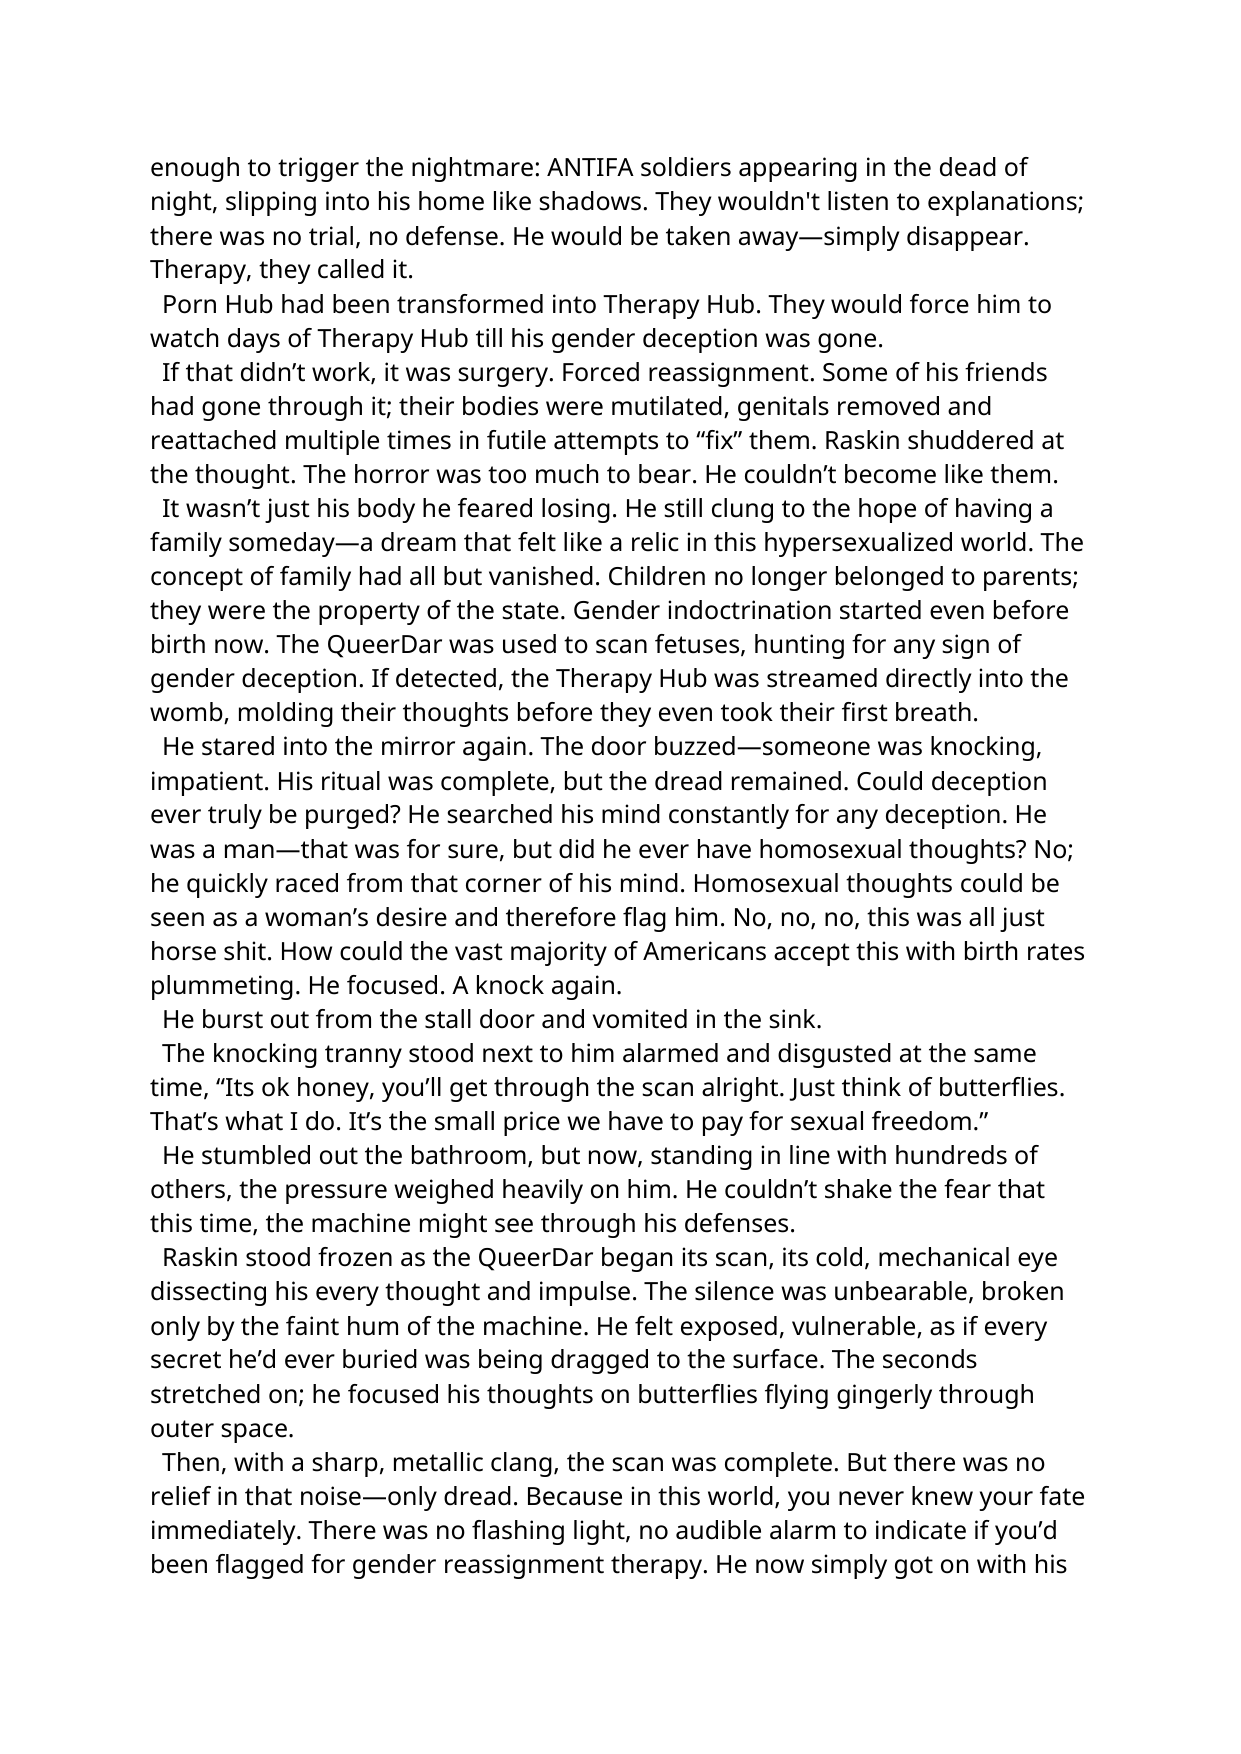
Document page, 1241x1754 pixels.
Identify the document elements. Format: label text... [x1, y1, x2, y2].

text If that didn’t work, it was surgery. Forced reassignment. Some of his friends had gone through it; their bodies were mutilated, genitals removed and reattached multiple times in futile attempts to “fix” them. Raskin shuddered at the thought. The horror was too much to bear. He couldn’t become like them. [150, 354, 1090, 491]
text It wasn’t just his body he feared losing. He still clung to the hope of having a family someday—a dream that felt like a relic in this hypersexualized world. The concept of family had all but vanished. Children no longer belonged to parents; they were the property of the state. Gender indoctrination started even before birth now. The QueerDar was used to scan fetuses, hunting for any sign of gender deception. If detected, the Therapy Hub was streamed directly into the womb, molding their thoughts before they even took their first breath. [150, 491, 1090, 729]
text Porn Hub had been transformed into Therapy Hub. They would force him to watch days of Therapy Hub till his gender deception was gone. [150, 286, 1090, 354]
text He stared into the mirror again. The door buzzed—someone was knocking, impatient. His ritual was complete, but the dread remained. Could deception ever truly be purged? He searched his mind constantly for any deception. He was a man—that was for sure, but did he ever have homosexual thoughts? No; he quickly raced from that corner of his mind. Homosexual thoughts could be seen as a woman’s desire and therefore flag him. No, no, no, this was all just horse shit. How could the vast majority of Americans accept this with birth rates plummeting. He focused. A knock again. [150, 729, 1090, 1002]
text The knocking tranny stood next to him alarmed and disgusted at the same time, “Its ok honey, you’ll get through the scan alright. Just think of butterflies. That’s what I do. It’s the small price we have to pay for sexual freedom.” [150, 1036, 1090, 1138]
text He stumbled out the bathroom, but now, standing in line with hundreds of others, the pressure weighed heavily on him. He couldn’t shake the fear that this time, the machine might see through his defenses. [150, 1138, 1090, 1240]
text Raskin stood frozen as the QueerDar began its scan, its cold, mechanical eye dissecting his every thought and impulse. The silence was unbearable, broken only by the faint hum of the machine. He felt exposed, vulnerable, as if every secret he’d ever buried was being dragged to the surface. The seconds stretched on; he focused his thoughts on butterflies flying gingerly through outer space. [150, 1240, 1090, 1444]
text He burst out from the stall door and vomited in the sink. [150, 1002, 1090, 1036]
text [150, 150, 1090, 286]
